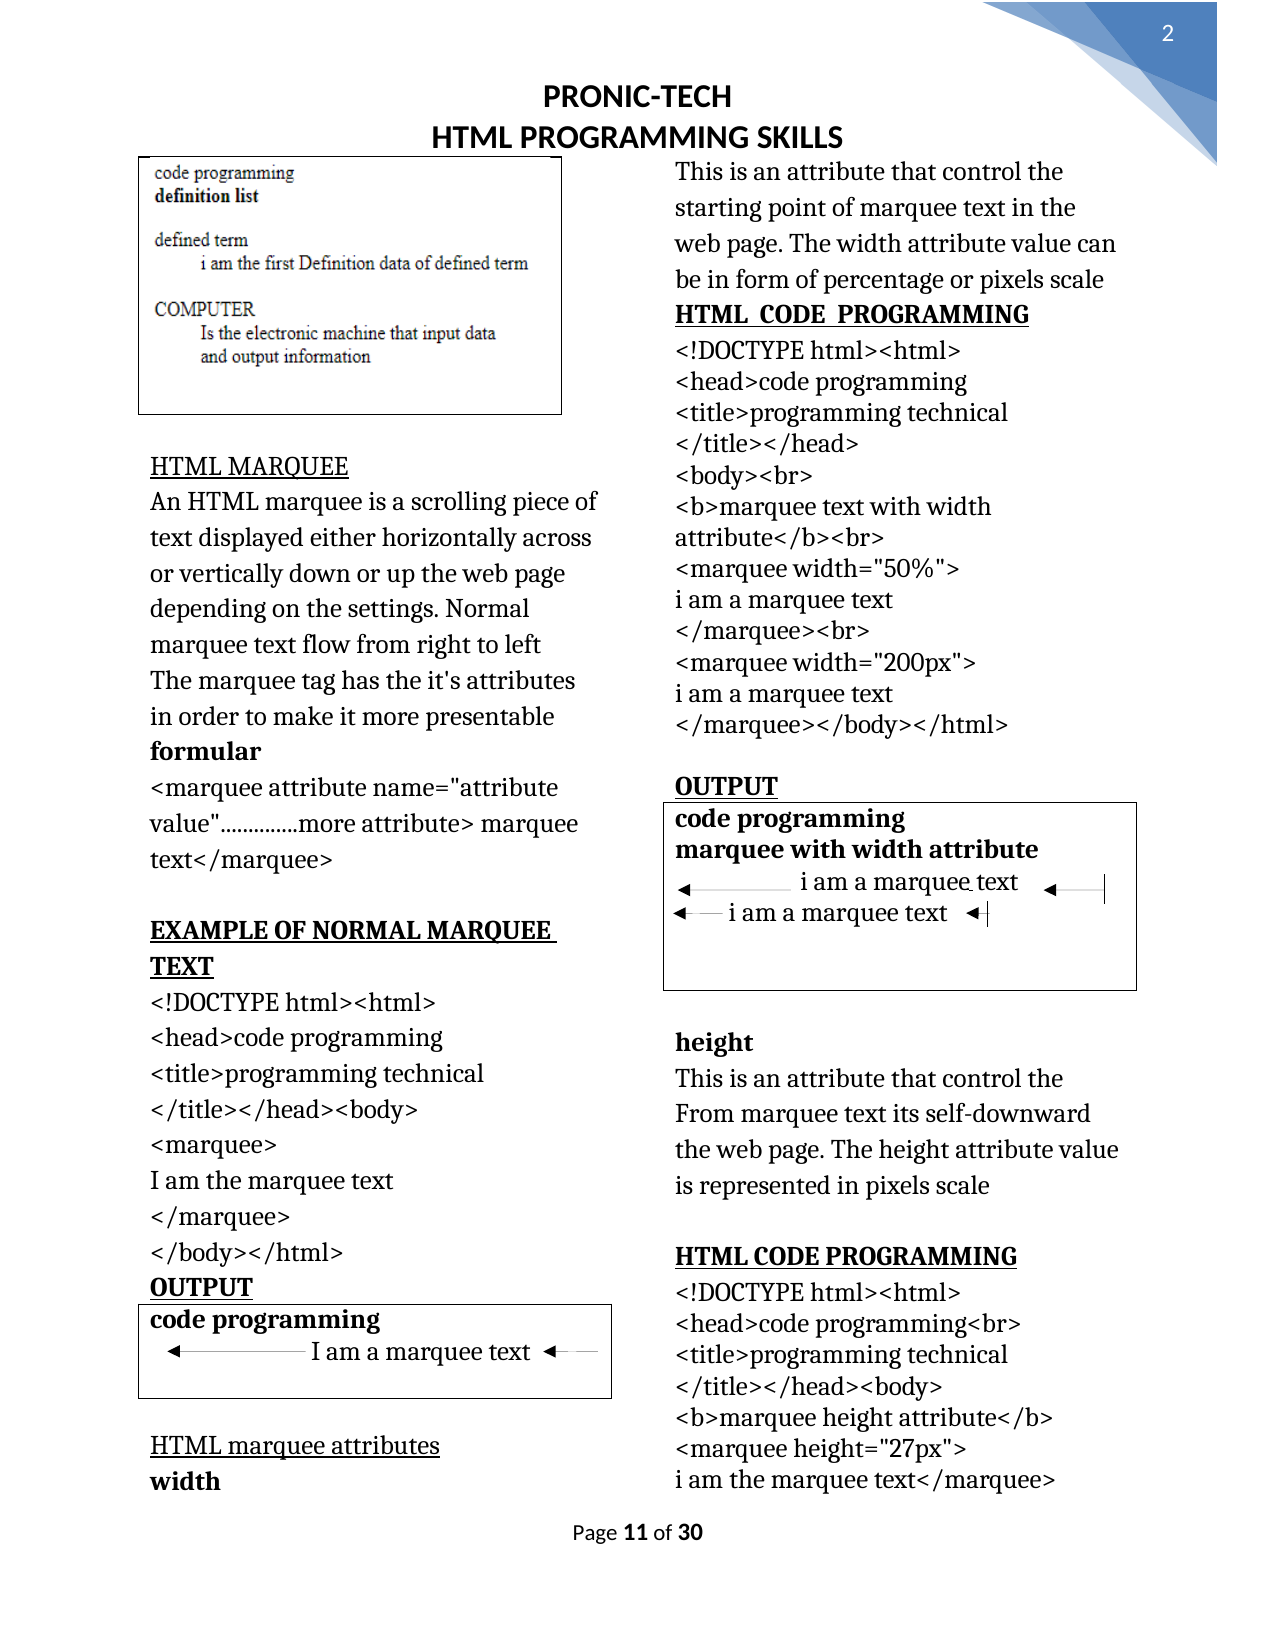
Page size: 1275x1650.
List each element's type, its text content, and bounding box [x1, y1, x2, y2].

subtitle <marquee width="50%"> [675, 553, 1125, 584]
picture [979, 2, 1217, 166]
subtitle <title>programming technical [675, 1339, 1125, 1371]
subtitle <b>marquee height attribute</b> [675, 1402, 1125, 1433]
subtitle <head>code programming [675, 366, 1125, 397]
text <!DOCTYPE html><html> <head>code programming <title>programming technical </title></head><body> <marquee> I am the marquee text </marquee> </body></html> [150, 987, 600, 1268]
text This is an attribute that control the starting point of marquee text in the web page. The width attribute value can be in form of percentage or pixels scale [675, 156, 1125, 295]
text The marquee tag has the it's attributes in order to make it more presentable formular <marquee attribute name="attribute value"..............more attribute> marquee text</marquee> [150, 665, 600, 875]
subtitle i am a marquee text [675, 584, 1125, 615]
subtitle i am the marquee text</marquee> [675, 1464, 1125, 1495]
subtitle </title></head><body> [675, 1371, 1125, 1402]
picture [150, 157, 551, 399]
subtitle <!DOCTYPE html><html> [675, 335, 1125, 366]
subtitle </marquee><br> [675, 615, 1125, 647]
subtitle </marquee></body></html> [675, 709, 1125, 740]
text This is an attribute that control the [675, 1063, 1125, 1094]
text HTML CODE PROGRAMMING [675, 299, 1125, 331]
subtitle OUTPUT [150, 1272, 600, 1303]
subtitle <b>marquee text with width attribute</b><br> [675, 491, 1125, 553]
text An HTML marquee is a scrolling piece of text displayed either horizontally across or vertically down or up the web page depending on the settings. Normal marquee text flow from right to left [150, 486, 600, 660]
text HTML CODE PROGRAMMING [675, 1241, 1125, 1272]
text height [675, 1027, 1125, 1058]
subtitle HTML MARQUEE [150, 451, 600, 482]
subtitle <title>programming technical [675, 397, 1125, 428]
table_header code programming marquee with width attribute i am a marquee text i am a marquee text [664, 803, 1136, 990]
subtitle OUTPUT [675, 771, 1125, 802]
subtitle <!DOCTYPE html><html> [675, 1277, 1125, 1308]
subtitle </title></head> [675, 428, 1125, 460]
table_header [139, 158, 561, 414]
subtitle HTML marquee attributes [150, 1430, 600, 1461]
subtitle <marquee width="200px"> [675, 647, 1125, 678]
text width [150, 1466, 600, 1497]
subtitle <marquee height="27px"> [675, 1433, 1125, 1464]
subtitle <head>code programming<br> [675, 1308, 1125, 1339]
text EXAMPLE OF NORMAL MARQUEE TEXT [150, 915, 600, 982]
subtitle i am a marquee text [675, 678, 1125, 709]
subtitle <body><br> [675, 460, 1125, 491]
table_header code programming I am a marquee text [139, 1305, 611, 1398]
text From marquee text its self-downward the web page. The height attribute value is represented in pixels scale [675, 1098, 1125, 1201]
